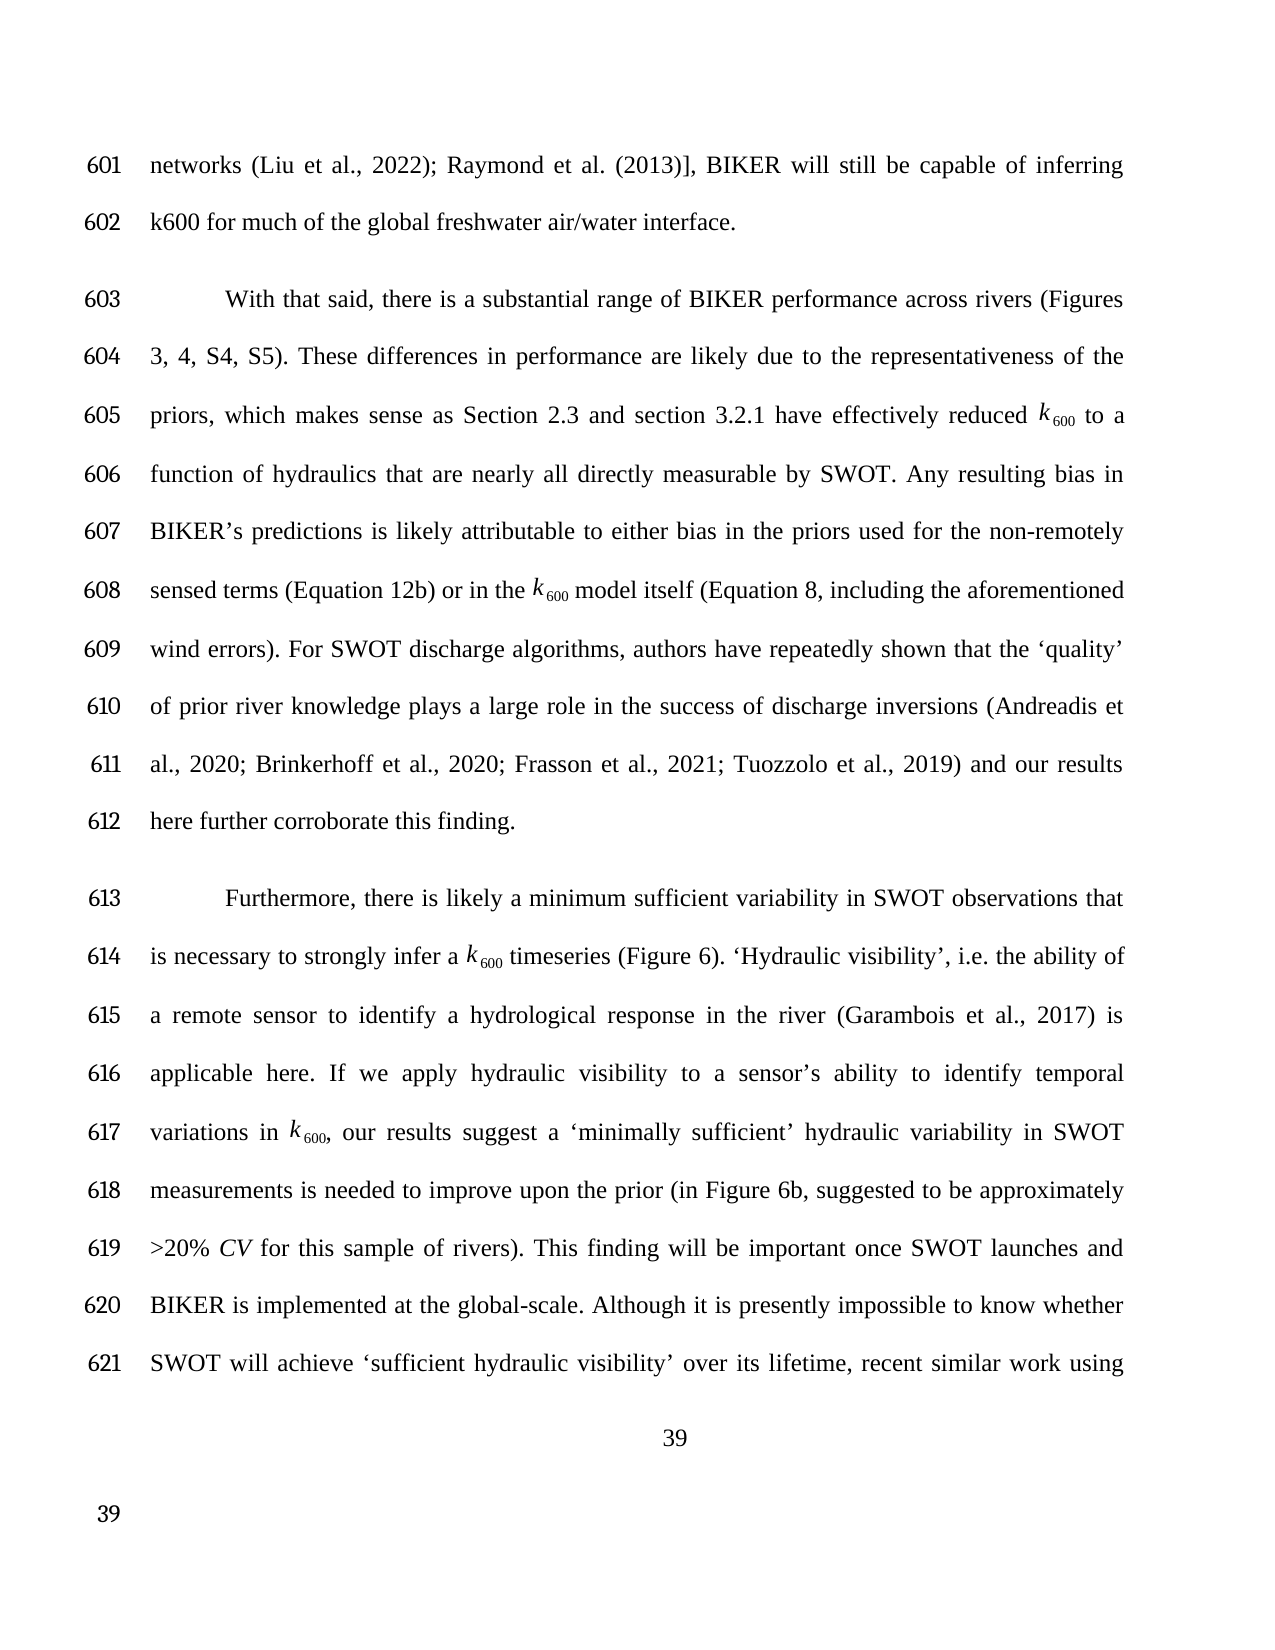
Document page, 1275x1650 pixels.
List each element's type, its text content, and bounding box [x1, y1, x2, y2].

text With that said, there is a substantial range of BIKER performance across rivers (Figures 3, 4, S4, S5). These differences in performance are likely due to the representativeness of the priors, which makes sense as Section 2.3 and section 3.2.1 have effectively reduced to a function of hydraulics that are nearly all directly measurable by SWOT. Any resulting bias in BIKER’s predictions is likely attributable to either bias in the priors used for the non-remotely sensed terms (Equation 12b) or in the model itself (Equation 8, including the aforementioned wind errors). For SWOT discharge algorithms, authors have repeatedly shown that the ‘quality’ of prior river knowledge plays a large role in the success of discharge inversions (Andreadis et al., 2020; Brinkerhoff et al., 2020; Frasson et al., 2021; Tuozzolo et al., 2019) and our results here further corroborate this finding. [150, 284, 1125, 835]
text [150, 883, 1125, 1377]
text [150, 150, 1125, 236]
